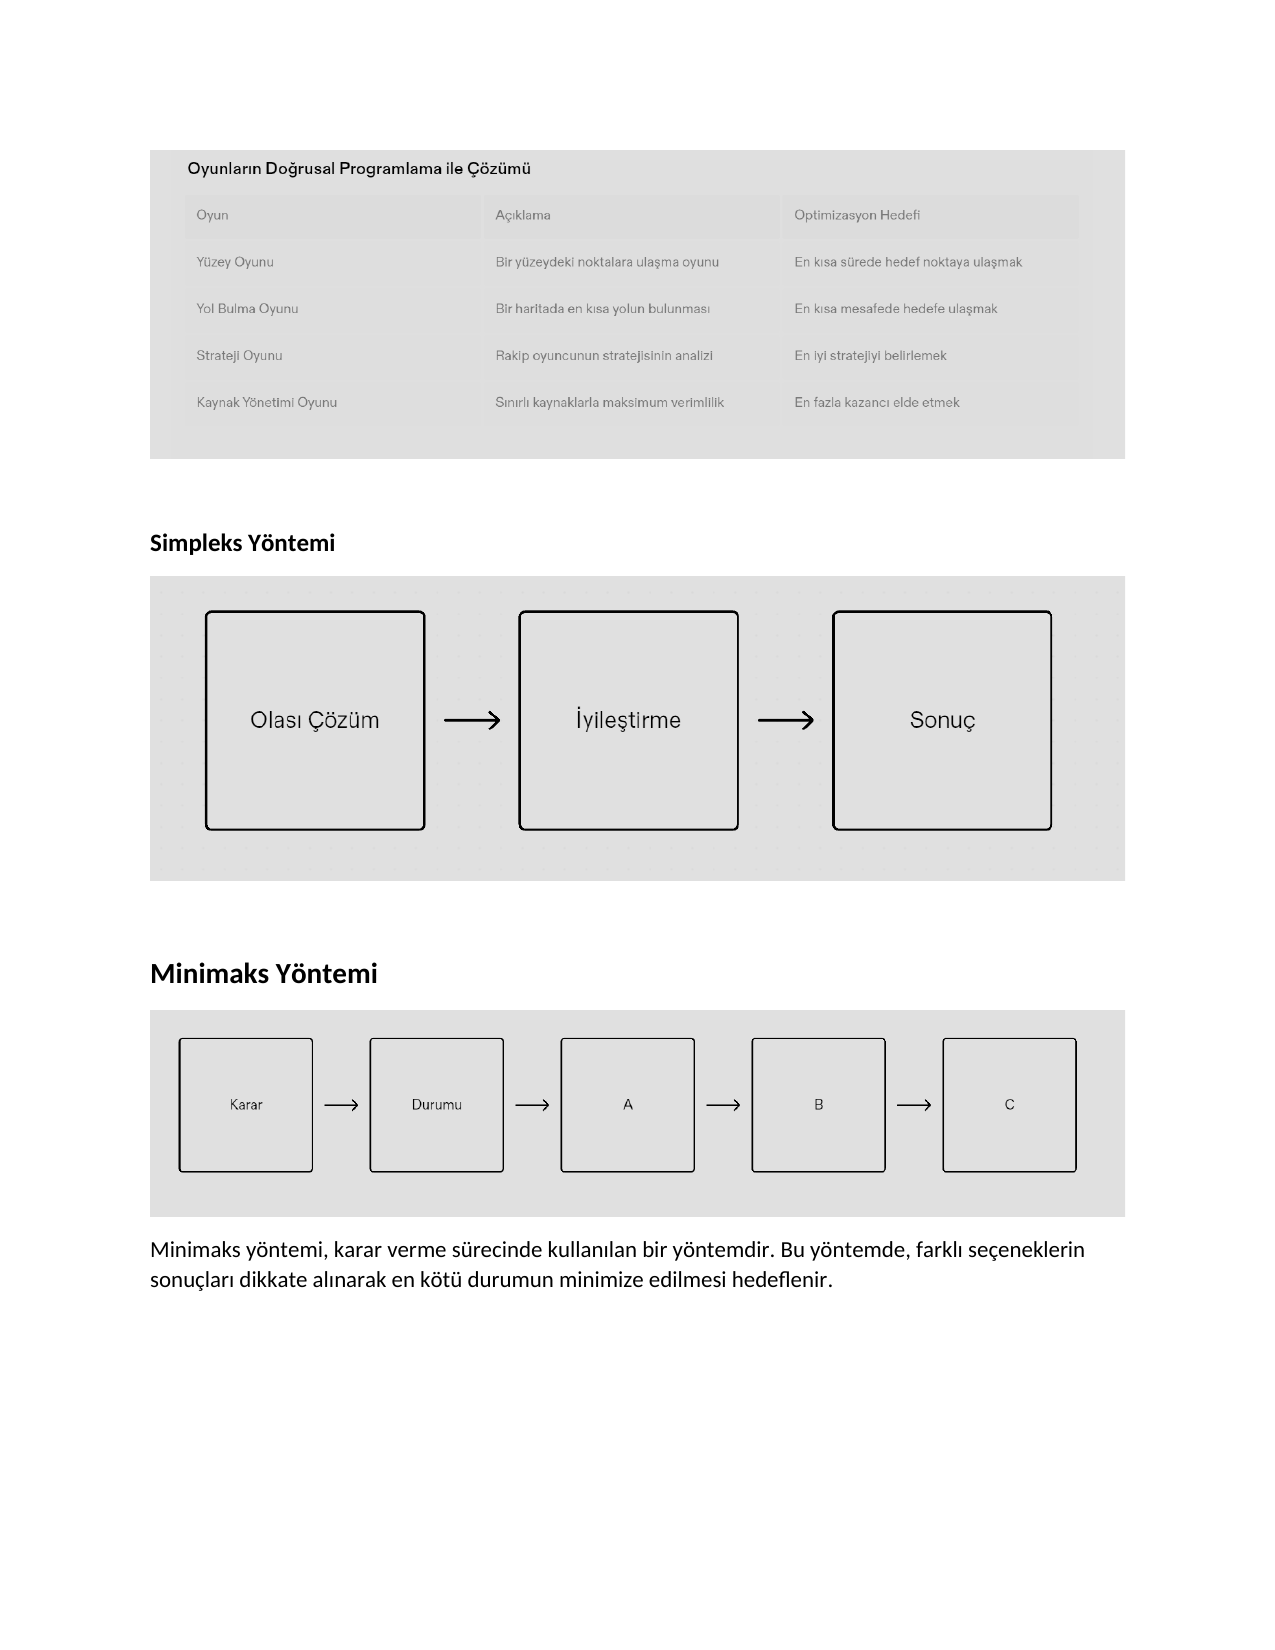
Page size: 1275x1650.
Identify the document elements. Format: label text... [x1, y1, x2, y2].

text Minimaks Yöntemi [150, 955, 1125, 990]
text Minimaks yöntemi, karar verme sürecinde kullanılan bir yöntemdir. Bu yöntemde, farklı seçeneklerin sonuçları dikkate alınarak en kötü durumun minimize edilmesi hedeflenir. [150, 1235, 1125, 1293]
picture [150, 576, 1125, 881]
text Simpleks Yöntemi [150, 527, 1125, 557]
picture [150, 1010, 1125, 1217]
picture [150, 150, 1125, 459]
